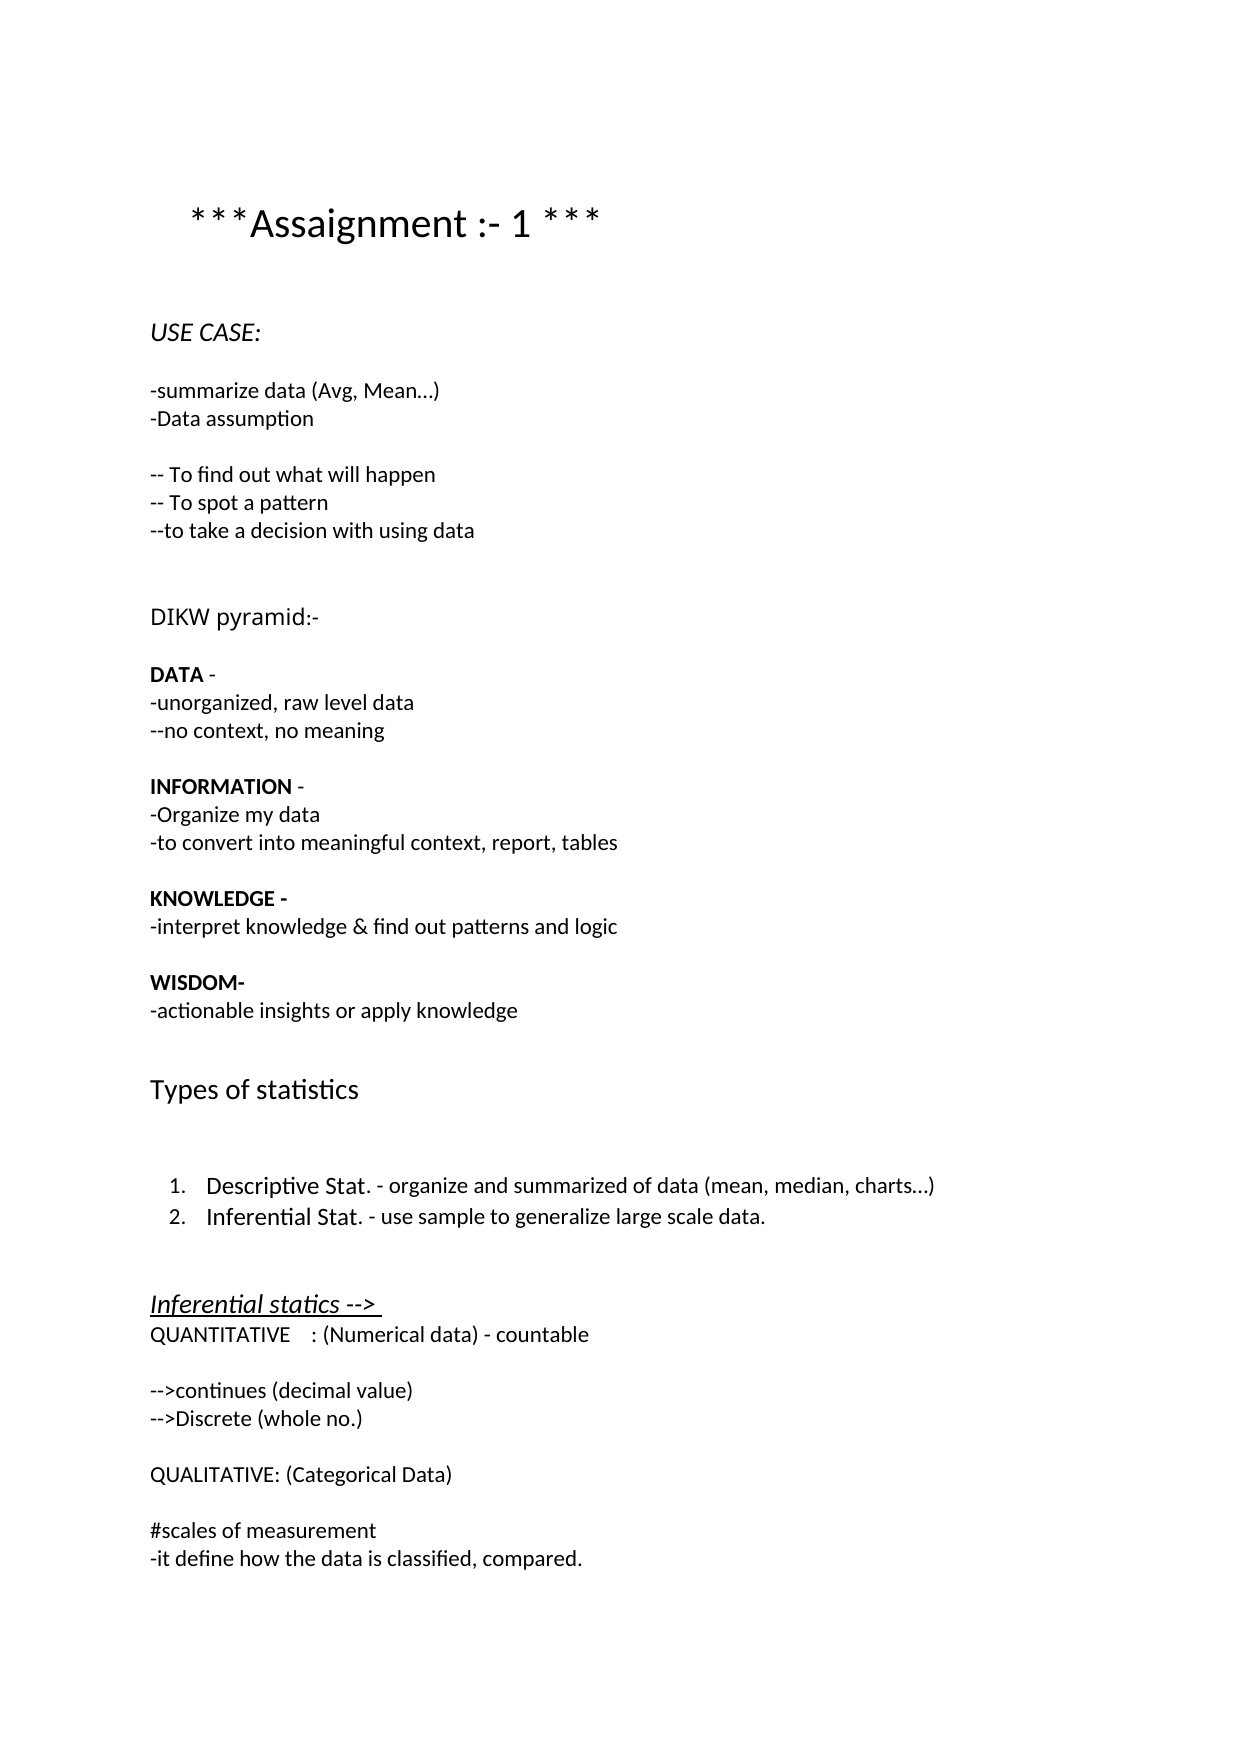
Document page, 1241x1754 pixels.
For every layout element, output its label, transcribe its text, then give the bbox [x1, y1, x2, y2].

list Inferential Stat. - use sample to generalize large scale data. [169, 1201, 1090, 1231]
text INFORMATION - [150, 772, 1090, 800]
text -unorganized, raw level data [150, 688, 1090, 716]
text --no context, no meaning [150, 716, 1090, 744]
text Types of statistics [150, 1071, 1090, 1107]
text -->continues (decimal value) [150, 1376, 1090, 1404]
list Descriptive Stat. - organize and summarized of data (mean, median, charts…) [169, 1170, 1090, 1201]
text #scales of measurement [150, 1516, 1090, 1544]
text QUANTITATIVE : (Numerical data) - countable [150, 1320, 1090, 1348]
text WISDOM- [150, 968, 1090, 996]
text -summarize data (Avg, Mean…) [150, 376, 1090, 404]
text DATA - [150, 660, 1090, 688]
text -- To spot a pattern [150, 488, 1090, 516]
text -->Discrete (whole no.) [150, 1404, 1090, 1432]
text Inferential statics --> [150, 1287, 1090, 1320]
text KNOWLEDGE - [150, 884, 1090, 912]
text -Organize my data [150, 800, 1090, 828]
text USE CASE: [150, 315, 1090, 348]
text ***Assaignment :- 1 *** [150, 197, 1090, 248]
text -to convert into meaningful context, report, tables [150, 828, 1090, 856]
text QUALITATIVE: (Categorical Data) [150, 1460, 1090, 1488]
text -- To find out what will happen [150, 460, 1090, 488]
text -it define how the data is classified, compared. [150, 1544, 1090, 1572]
text DIKW pyramid:- [150, 601, 1090, 632]
text -interpret knowledge & find out patterns and logic [150, 912, 1090, 940]
text -Data assumption [150, 404, 1090, 432]
text --to take a decision with using data [150, 516, 1090, 544]
text -actionable insights or apply knowledge [150, 996, 1090, 1024]
